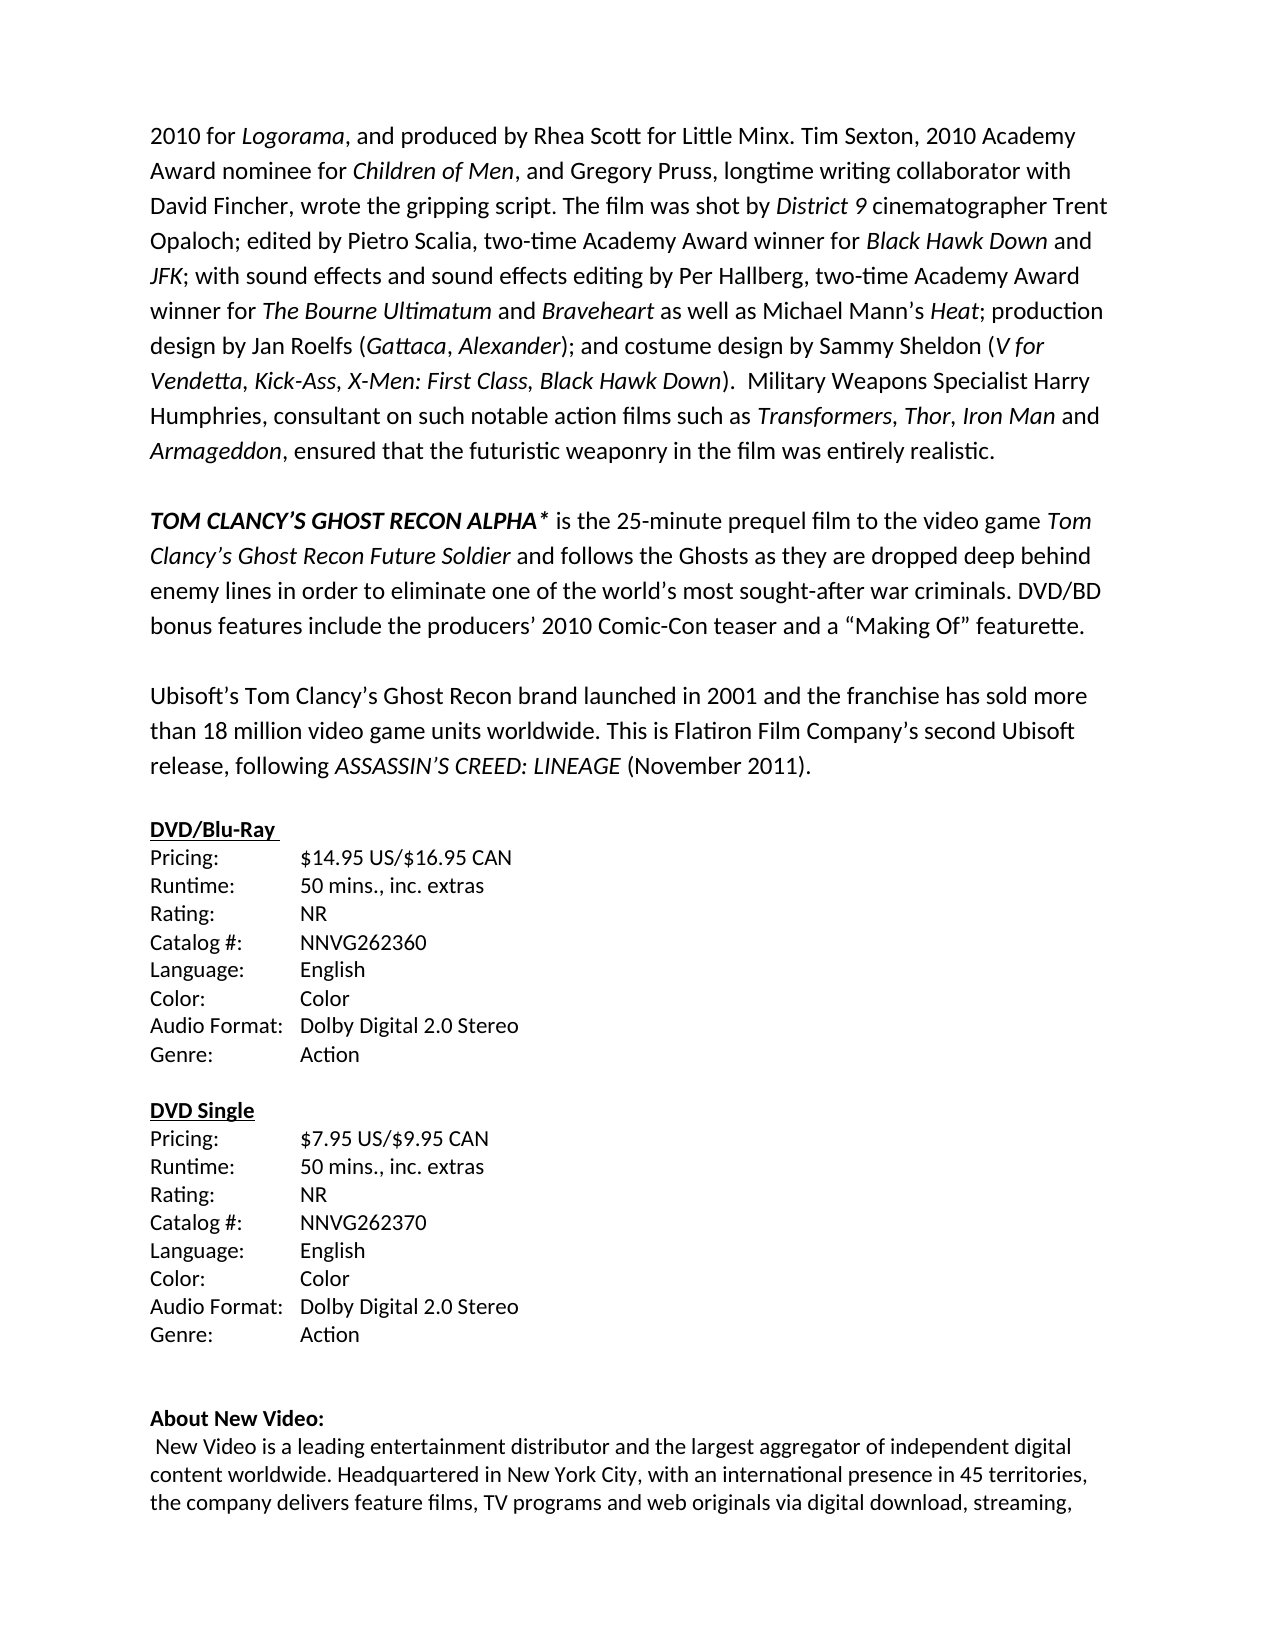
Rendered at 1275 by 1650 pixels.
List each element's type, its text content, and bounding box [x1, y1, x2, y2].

text DVD Single [150, 1096, 1125, 1124]
text Color: Color [150, 984, 1125, 1012]
text Ubisoft’s Tom Clancy’s Ghost Recon brand launched in 2001 and the franchise has sold more than 18 million video game units worldwide. This is Flatiron Film Company’s second Ubisoft release, following ASSASSIN’S CREED: LINEAGE (November 2011). [150, 680, 1125, 781]
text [150, 1432, 1125, 1516]
text Language: English [150, 956, 1125, 984]
text Language: English [150, 1236, 1125, 1264]
text About New Video: [150, 1404, 1125, 1432]
text Catalog #: NNVG262360 [150, 928, 1125, 956]
text TOM CLANCY’S GHOST RECON ALPHA* is the 25-minute prequel film to the video game Tom Clancy’s Ghost Recon Future Soldier and follows the Ghosts as they are dropped deep behind enemy lines in order to eliminate one of the world’s most sought-after war criminals. DVD/BD bonus features include the producers’ 2010 Comic-Con teaser and a “Making Of” featurette. [150, 505, 1125, 641]
text DVD/Blu-Ray [150, 816, 1125, 843]
text Genre: Action [150, 1320, 1125, 1348]
text Genre: Action [150, 1040, 1125, 1068]
text Pricing: $7.95 US/$9.95 CAN [150, 1124, 1125, 1152]
text Runtime: 50 mins., inc. extras [150, 872, 1125, 899]
text Audio Format: Dolby Digital 2.0 Stereo [150, 1012, 1125, 1040]
text Rating: NR [150, 899, 1125, 928]
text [150, 120, 1125, 466]
text Audio Format: Dolby Digital 2.0 Stereo [150, 1292, 1125, 1320]
text Runtime: 50 mins., inc. extras [150, 1152, 1125, 1180]
text Catalog #: NNVG262370 [150, 1208, 1125, 1236]
text Color: Color [150, 1264, 1125, 1292]
text Rating: NR [150, 1180, 1125, 1208]
text Pricing: $14.95 US/$16.95 CAN [150, 843, 1125, 872]
